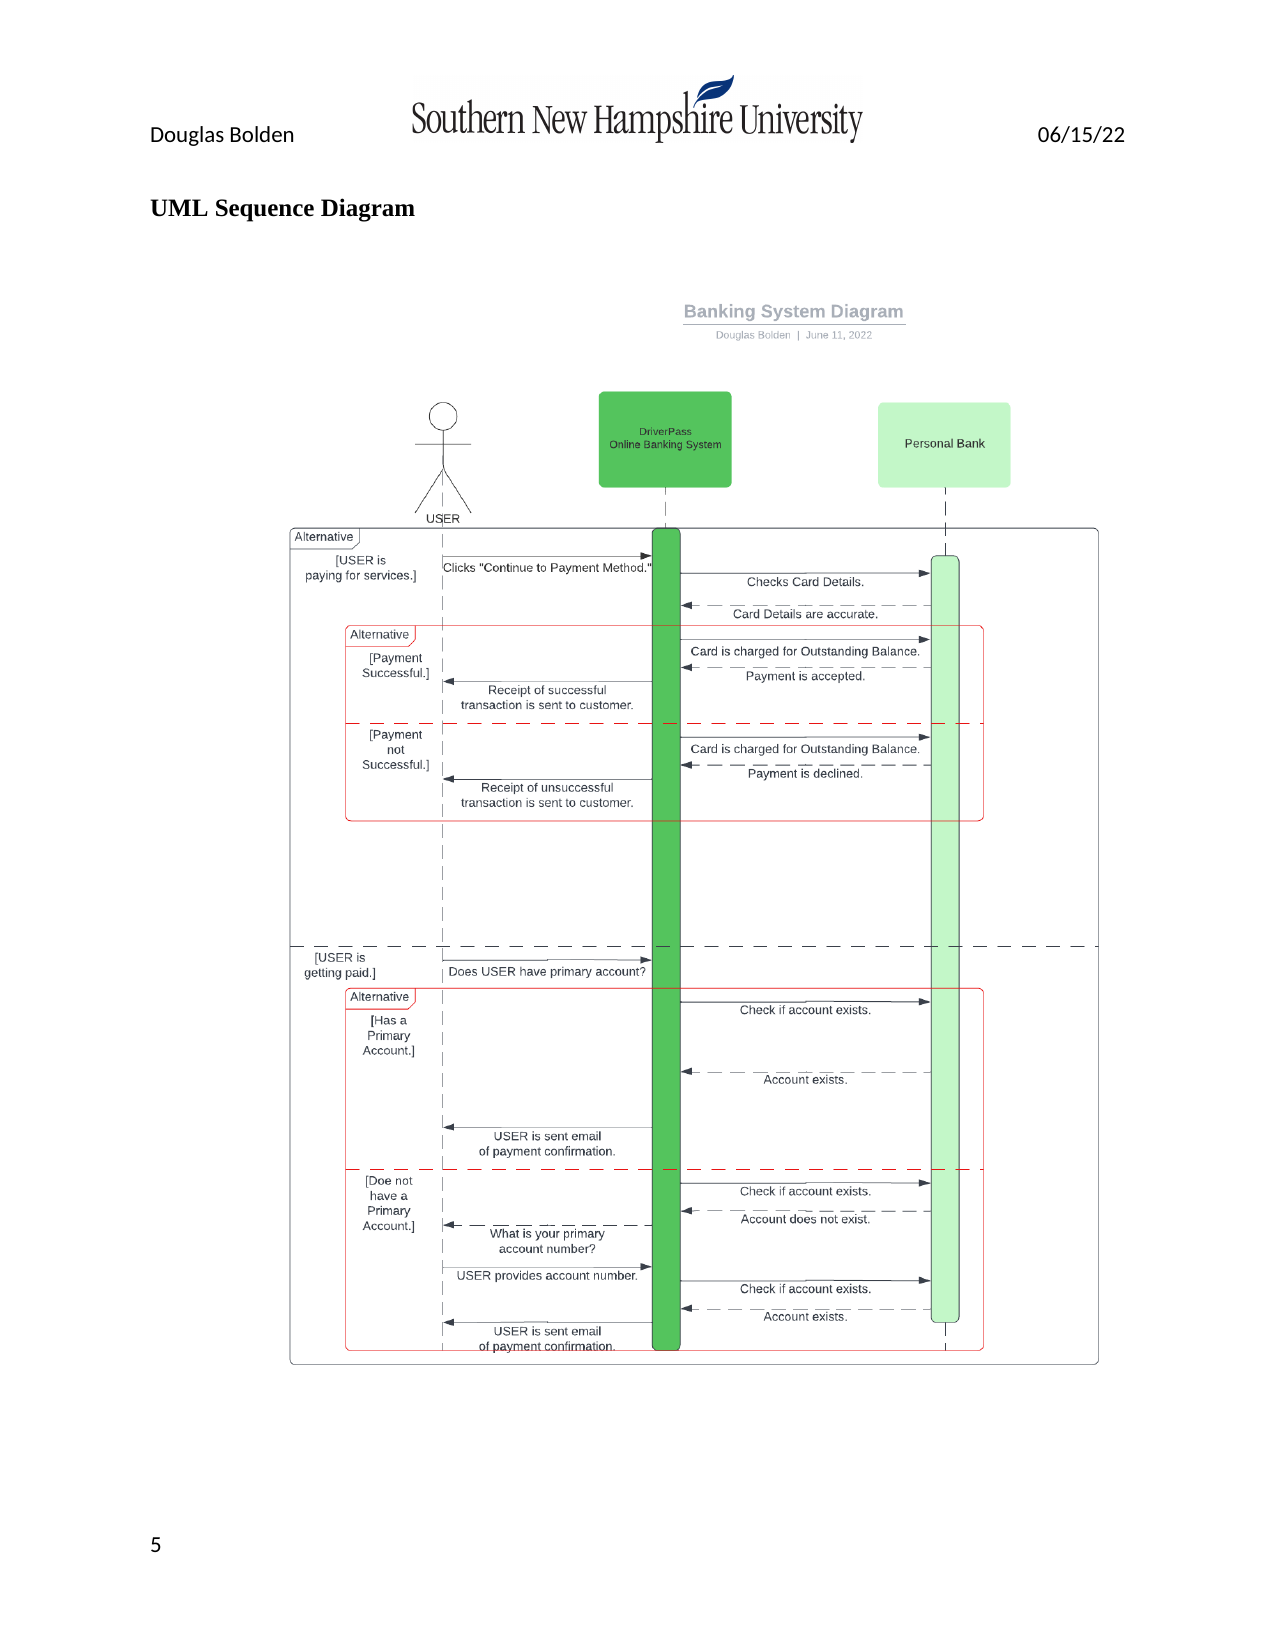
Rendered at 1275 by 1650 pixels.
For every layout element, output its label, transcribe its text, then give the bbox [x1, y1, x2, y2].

picture [412, 75, 863, 143]
subtitle UML Sequence Diagram [150, 193, 1125, 222]
picture [150, 222, 1125, 1392]
